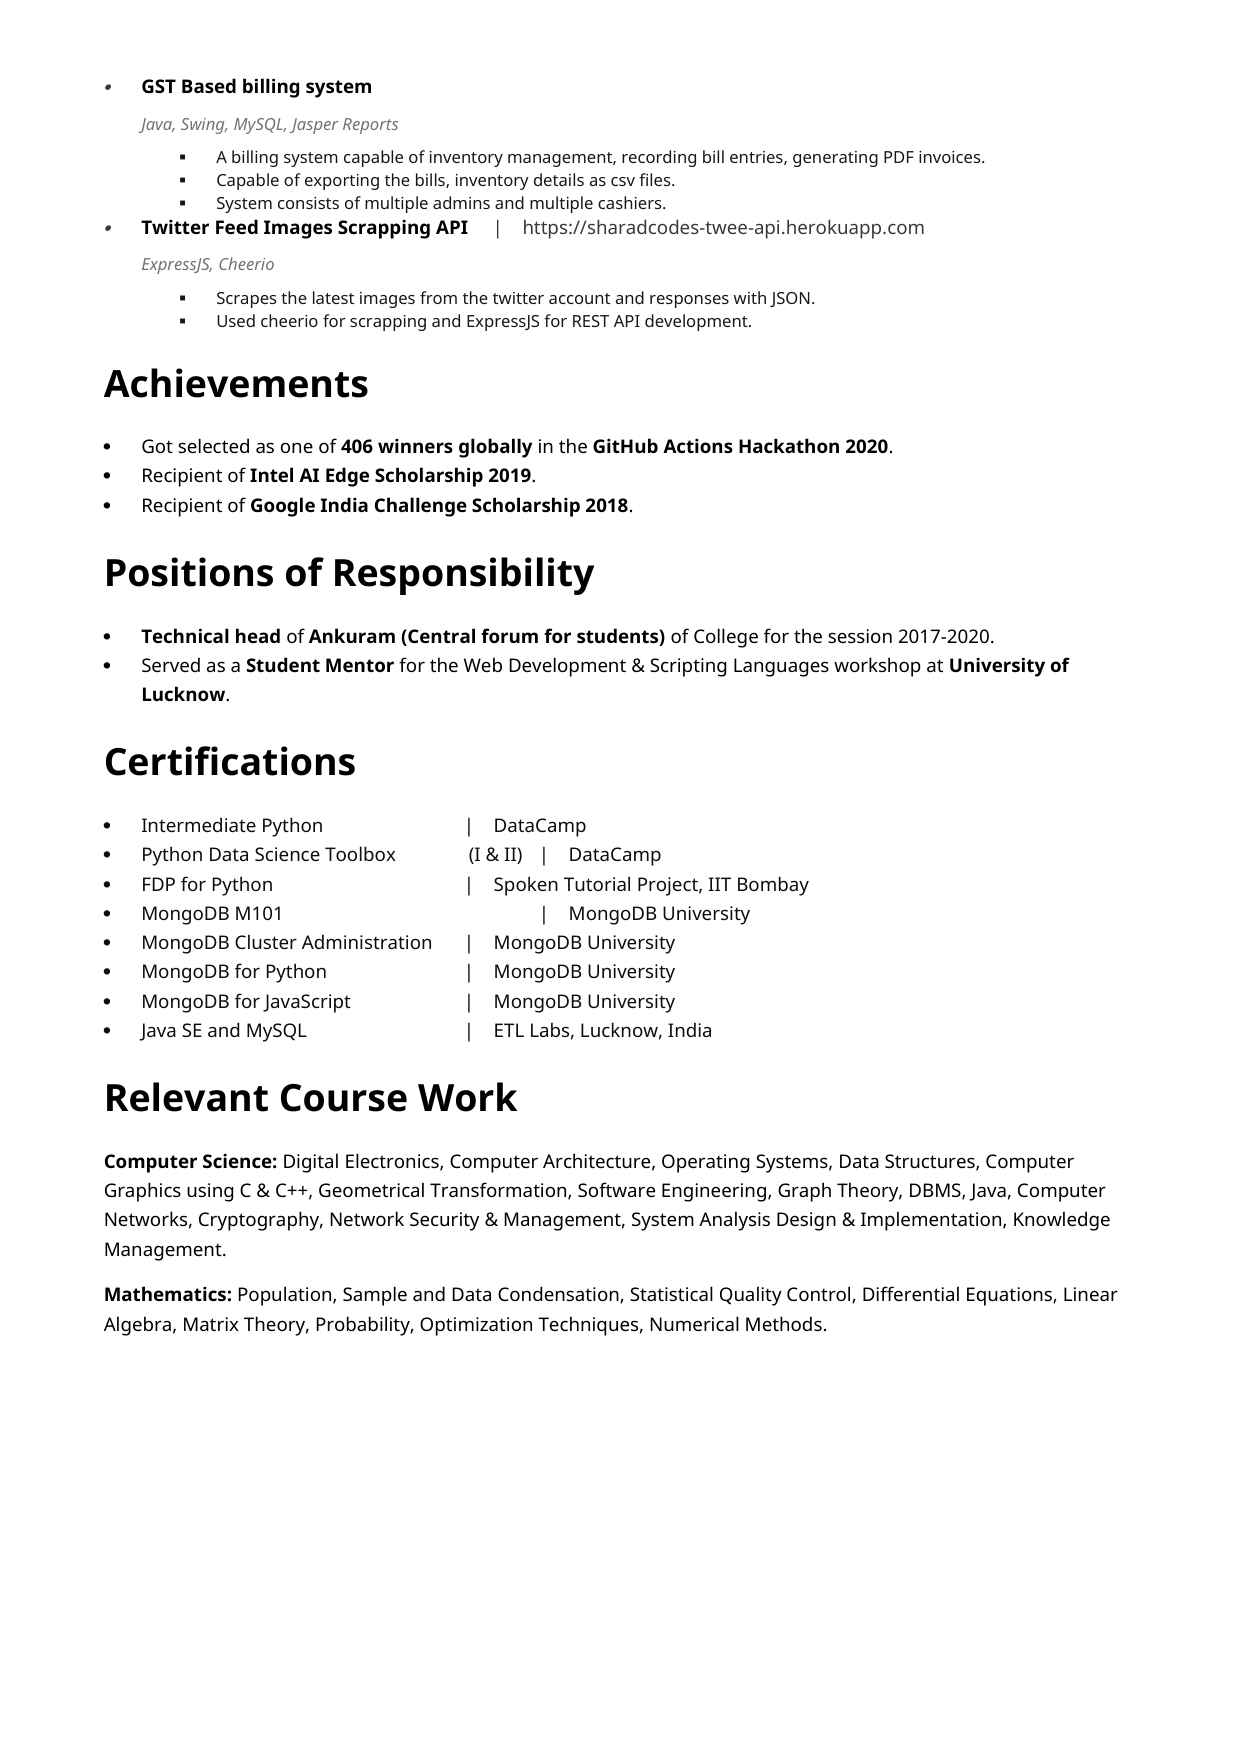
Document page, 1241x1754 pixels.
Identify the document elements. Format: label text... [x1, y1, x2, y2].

list GST Based billing system [103, 74, 1152, 99]
text Achievements [89, 357, 1152, 408]
text Mathematics: Population, Sample and Data Condensation, Statistical Quality Control, Differential Equations, Linear Algebra, Matrix Theory, Probability, Optimization Techniques, Numerical Methods. [103, 1282, 1152, 1337]
text Certifications [89, 736, 1152, 787]
list Twitter Feed Images Scrapping API | https://sharadcodes-twee-api.herokuapp.com [103, 214, 1152, 240]
list Recipient of Google India Challenge Scholarship 2018. [103, 492, 1152, 518]
list Python Data Science Toolbox (I & II) | DataCamp [103, 842, 1152, 867]
text Positions of Responsibility [89, 546, 1152, 597]
list Got selected as one of 406 winners globally in the GitHub Actions Hackathon 2020. [103, 433, 1152, 459]
list FDP for Python | Spoken Tutorial Project, IIT Bombay [103, 871, 1152, 896]
list Served as a Student Mentor for the Web Development & Scripting Languages workshop at University of Lucknow. [103, 652, 1152, 707]
text Computer Science: Digital Electronics, Computer Architecture, Operating Systems, Data Structures, Computer Graphics using C & C++, Geometrical Transformation, Software Engineering, Graph Theory, DBMS, Java, Computer Networks, Cryptography, Network Security & Management, System Analysis Design & Implementation, Knowledge Management. [103, 1148, 1152, 1261]
list MongoDB Cluster Administration | MongoDB University [103, 929, 1152, 955]
list System consists of multiple admins and multiple cashiers. [178, 192, 1152, 214]
list MongoDB for JavaScript | MongoDB University [103, 988, 1152, 1013]
text Relevant Course Work [89, 1071, 1152, 1122]
list ExpressJS, Cheerio [141, 252, 1152, 275]
list Used cheerio for scrapping and ExpressJS for REST API development. [178, 309, 1152, 332]
list Technical head of Ankuram (Central forum for students) of College for the session 2017-2020. [103, 623, 1152, 648]
list Java SE and MySQL | ETL Labs, Lucknow, India [103, 1017, 1152, 1043]
list Intermediate Python | DataCamp [103, 812, 1152, 838]
list Recipient of Intel AI Edge Scholarship 2019. [103, 463, 1152, 488]
list A billing system capable of inventory management, recording bill entries, generating PDF invoices. [178, 146, 1152, 169]
list MongoDB M101 | MongoDB University [103, 900, 1152, 926]
list Java, Swing, MySQL, Jasper Reports [141, 112, 1152, 135]
list Scrapes the latest images from the twitter account and responses with JSON. [178, 287, 1152, 309]
list MongoDB for Python | MongoDB University [103, 959, 1152, 984]
list Capable of exporting the bills, inventory details as csv files. [178, 169, 1152, 192]
